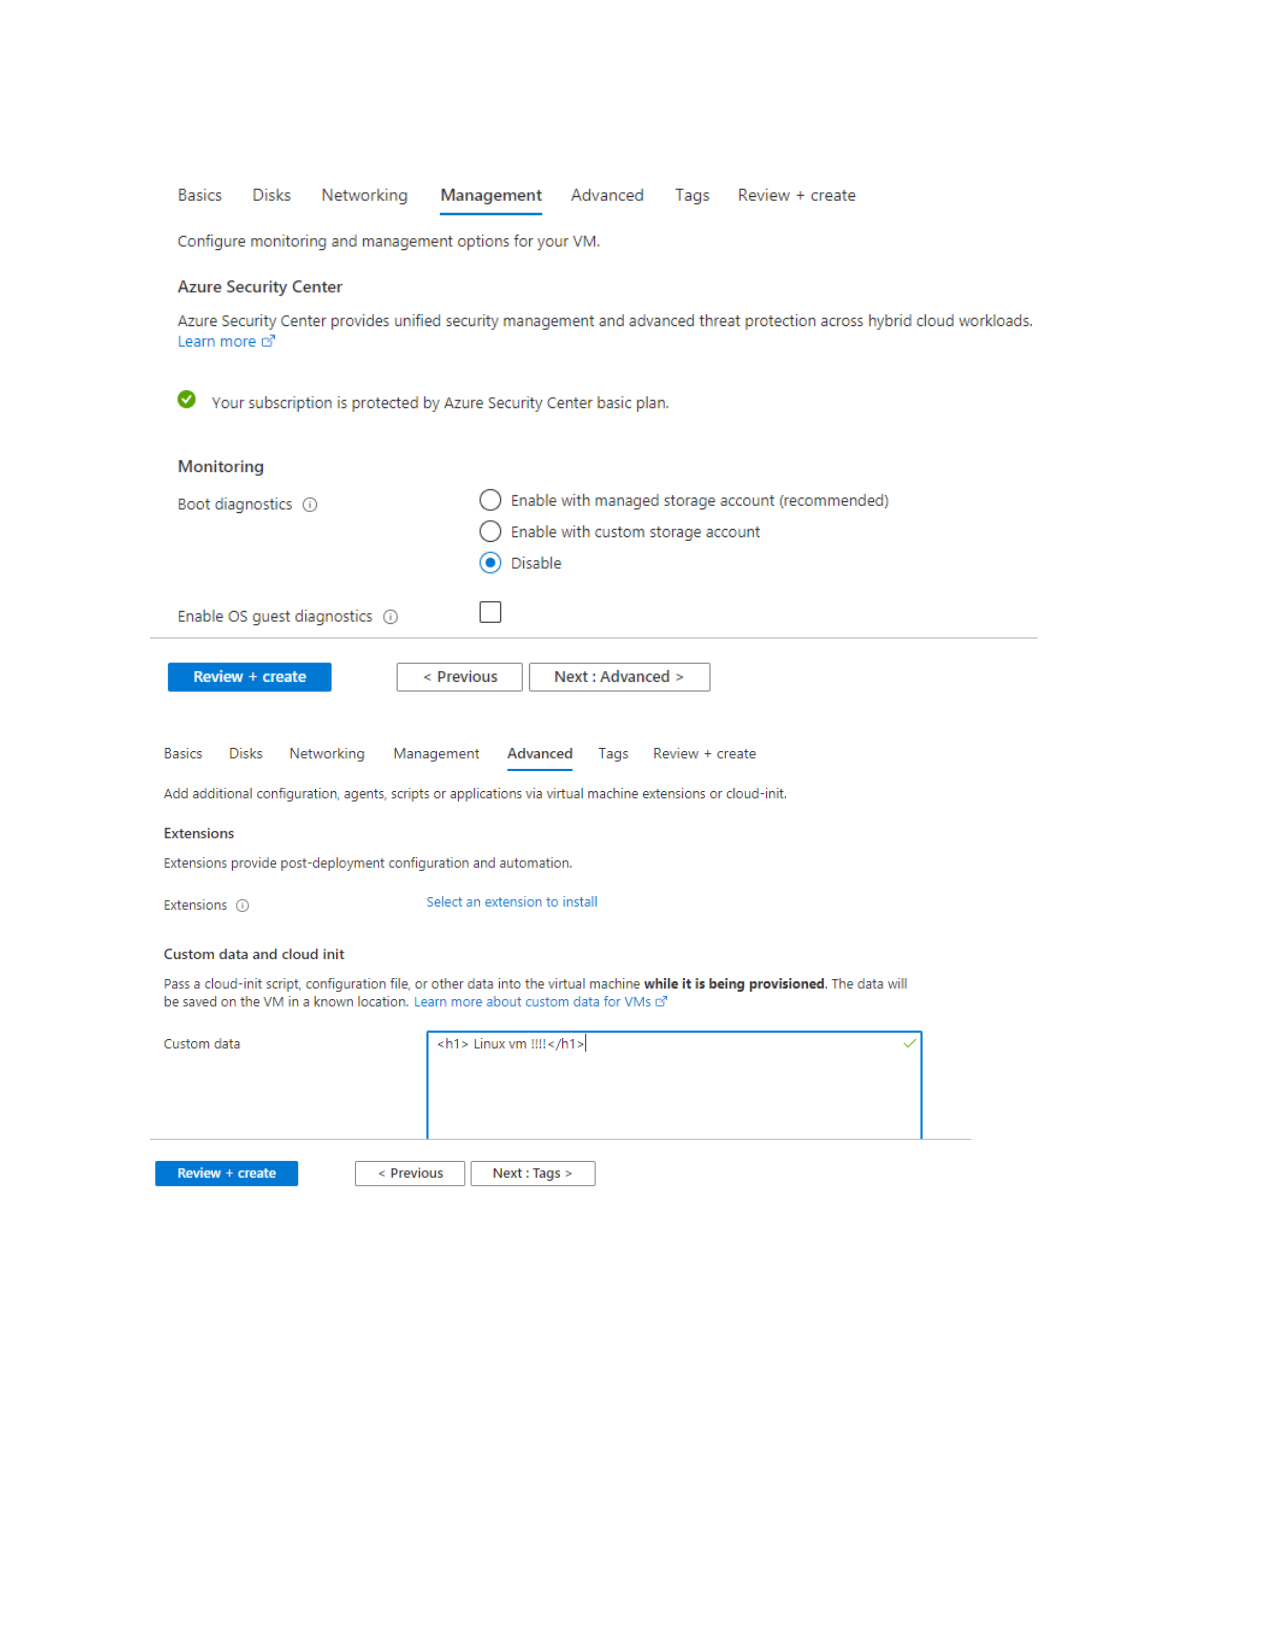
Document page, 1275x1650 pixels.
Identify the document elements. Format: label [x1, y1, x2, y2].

picture [150, 729, 972, 1203]
picture [150, 150, 1038, 705]
